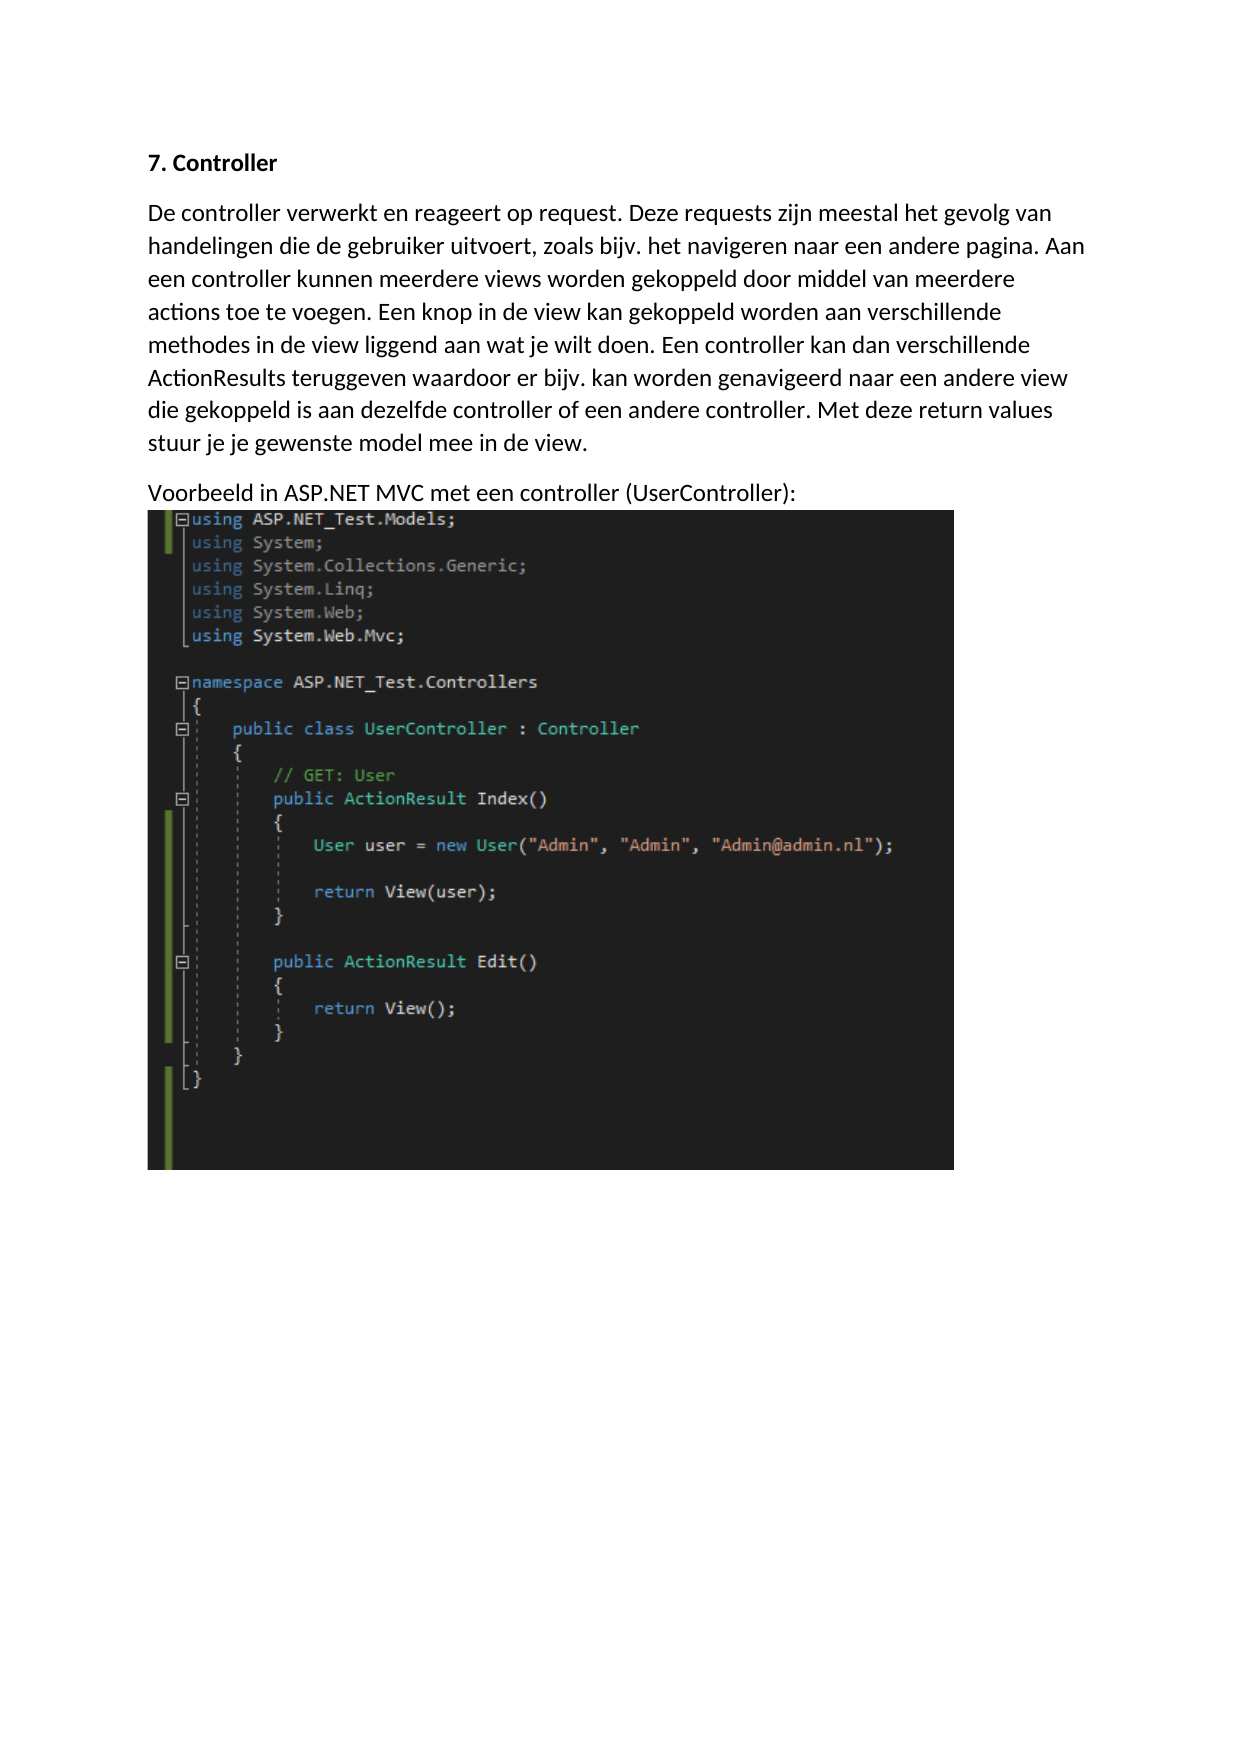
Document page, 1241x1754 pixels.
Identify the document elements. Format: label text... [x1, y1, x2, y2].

text De controller verwerkt en reageert op request. Deze requests zijn meestal het gevolg van handelingen die de gebruiker uitvoert, zoals bijv. het navigeren naar een andere pagina. Aan een controller kunnen meerdere views worden gekoppeld door middel van meerdere actions toe te voegen. Een knop in de view kan gekoppeld worden aan verschillende methodes in de view liggend aan wat je wilt doen. Een controller kan dan verschillende ActionResults teruggeven waardoor er bijv. kan worden genavigeerd naar een andere view die gekoppeld is aan dezelfde controller of een andere controller. Met deze return values stuur je je gewenste model mee in de view. [148, 197, 1093, 458]
picture [147, 510, 954, 1170]
text 7. Controller [148, 148, 1093, 178]
